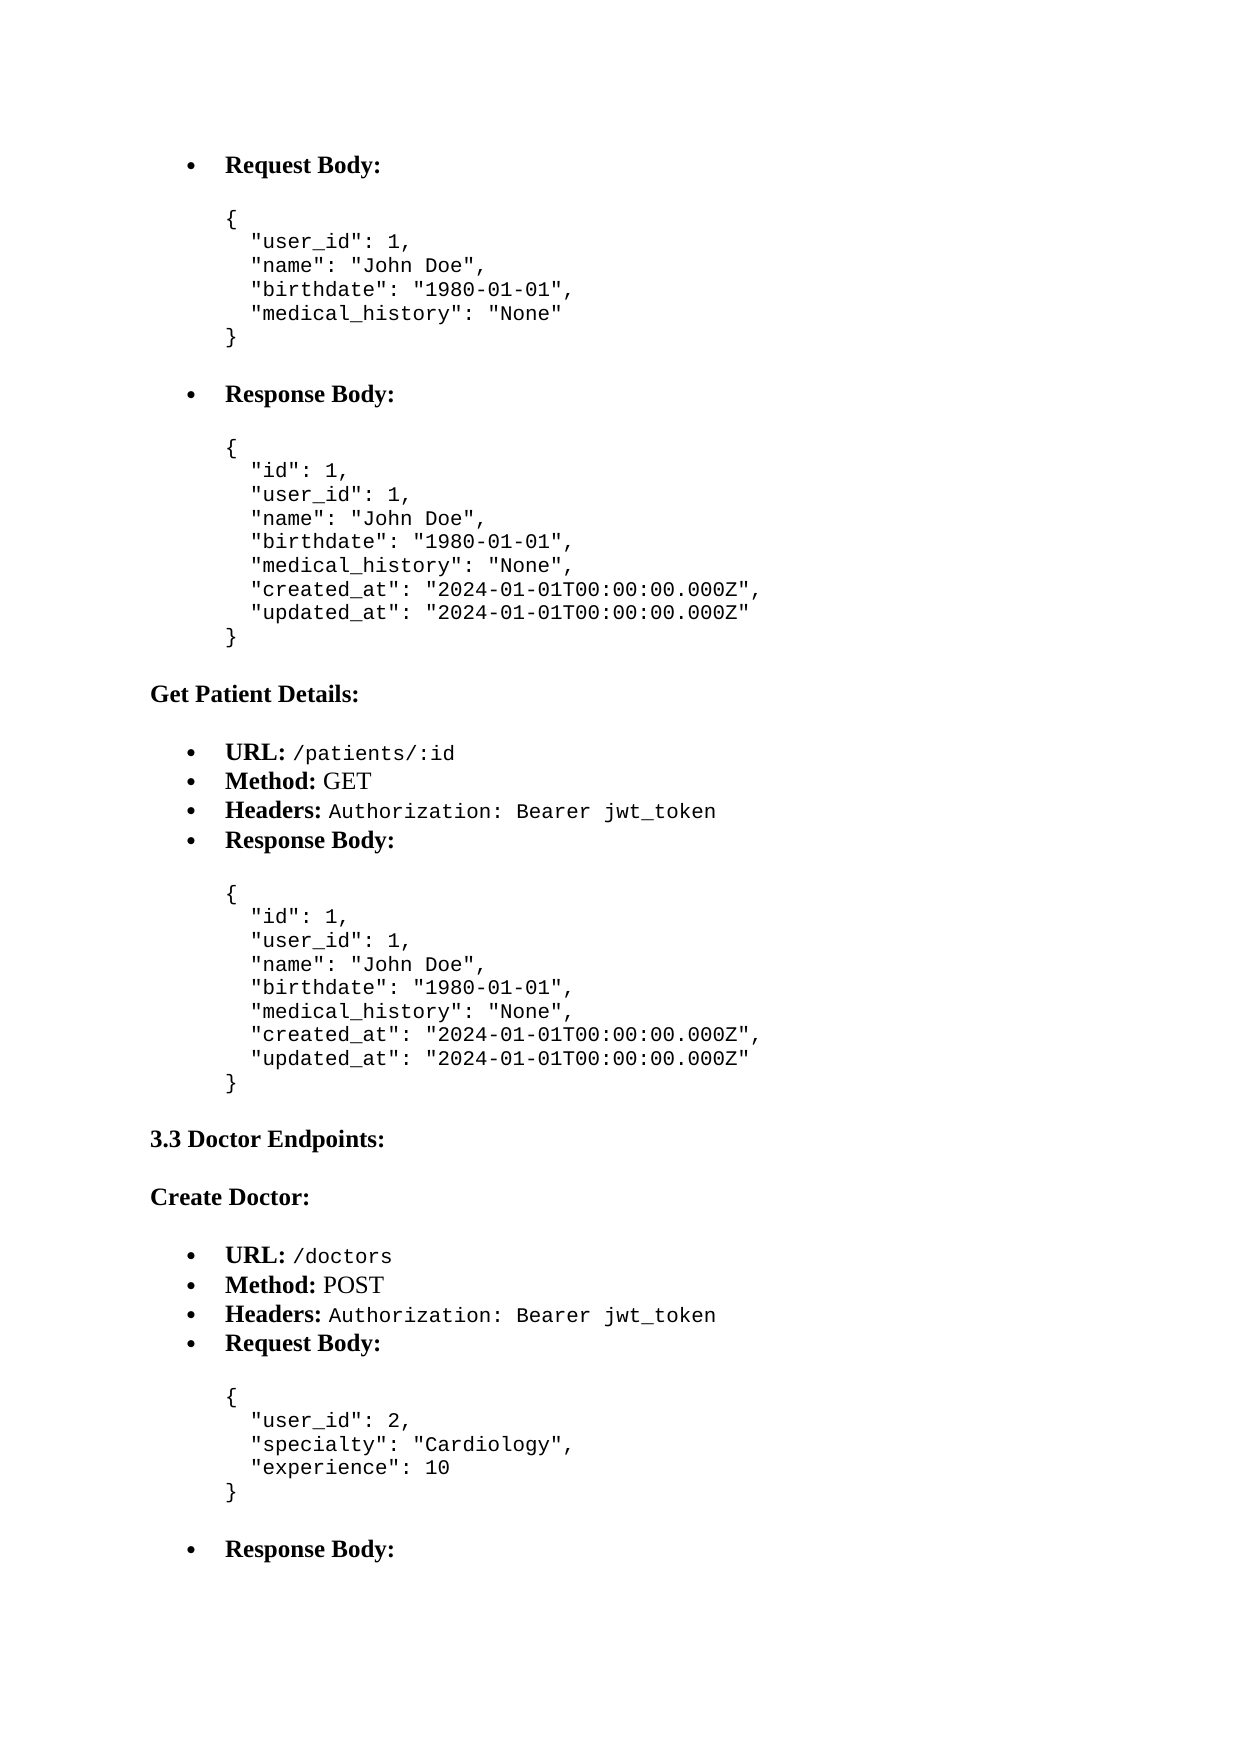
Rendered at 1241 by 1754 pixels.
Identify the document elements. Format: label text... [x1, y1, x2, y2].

text } [225, 1481, 1090, 1504]
text "user_id": 2, [225, 1410, 1090, 1433]
list Response Body: [187, 1534, 1090, 1562]
text "name": "John Doe", [225, 953, 1090, 977]
text "created_at": "2024-01-01T00:00:00.000Z", [225, 1024, 1090, 1048]
text { [225, 883, 1090, 906]
text 3.3 Doctor Endpoints: [150, 1124, 1090, 1153]
list Request Body: [187, 1328, 1090, 1357]
text "id": 1, [225, 906, 1090, 930]
list Request Body: [187, 150, 1090, 179]
text } [225, 1072, 1090, 1095]
text "birthdate": "1980-01-01", [225, 977, 1090, 1001]
text "name": "John Doe", [225, 255, 1090, 279]
text "created_at": "2024-01-01T00:00:00.000Z", [225, 579, 1090, 602]
text "id": 1, [225, 461, 1090, 484]
text "specialty": "Cardiology", [225, 1433, 1090, 1457]
text "updated_at": "2024-01-01T00:00:00.000Z" [225, 602, 1090, 626]
list URL: /doctors [187, 1240, 1090, 1270]
text "updated_at": "2024-01-01T00:00:00.000Z" [225, 1048, 1090, 1072]
list Method: POST [187, 1270, 1090, 1299]
text { [225, 208, 1090, 232]
text { [225, 1386, 1090, 1410]
text "experience": 10 [225, 1457, 1090, 1481]
list Method: GET [187, 766, 1090, 795]
text Get Patient Details: [150, 679, 1090, 708]
text { [225, 437, 1090, 461]
text } [225, 326, 1090, 350]
text "user_id": 1, [225, 232, 1090, 255]
text "user_id": 1, [225, 484, 1090, 508]
text "medical_history": "None", [225, 1001, 1090, 1024]
text "birthdate": "1980-01-01", [225, 279, 1090, 302]
list Headers: Authorization: Bearer jwt_token [187, 795, 1090, 825]
text "user_id": 1, [225, 930, 1090, 953]
list Headers: Authorization: Bearer jwt_token [187, 1299, 1090, 1328]
text } [225, 626, 1090, 650]
list URL: /patients/:id [187, 737, 1090, 766]
text Create Doctor: [150, 1182, 1090, 1211]
text "name": "John Doe", [225, 508, 1090, 531]
text "medical_history": "None" [225, 302, 1090, 326]
list Response Body: [187, 825, 1090, 853]
text "birthdate": "1980-01-01", [225, 531, 1090, 555]
text "medical_history": "None", [225, 555, 1090, 579]
list Response Body: [187, 379, 1090, 408]
